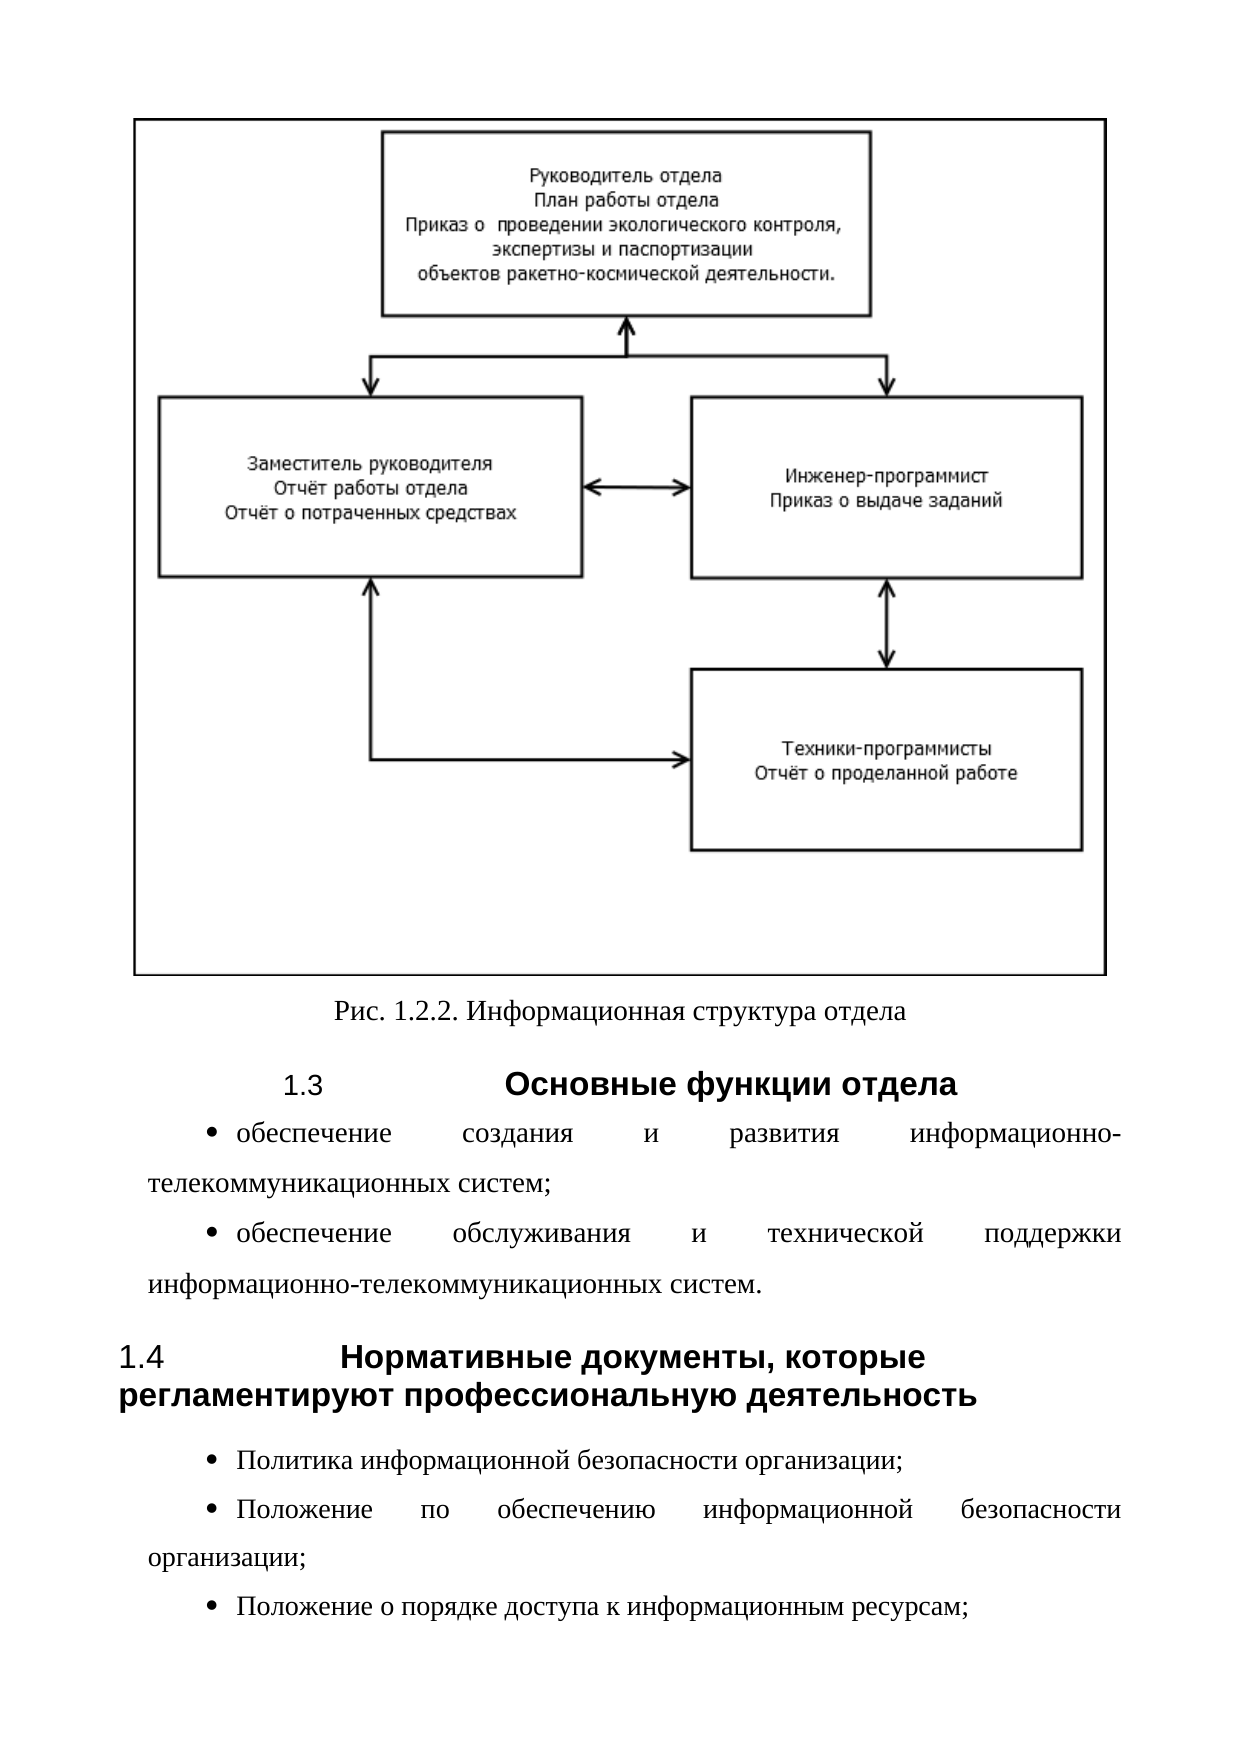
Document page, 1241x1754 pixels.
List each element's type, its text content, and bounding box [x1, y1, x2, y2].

picture [133, 118, 1107, 976]
list Политика информационной безопасности организации; [148, 1443, 1122, 1476]
subtitle Основные функции отдела [118, 1064, 1122, 1102]
list Положение по обеспечению информационной безопасности организации; [148, 1492, 1122, 1573]
list обеспечение обслуживания и технической поддержки информационно-телекоммуникационных систем. [148, 1216, 1122, 1299]
list Положение о порядке доступа к информационным ресурсам; [148, 1589, 1122, 1622]
text Рис. 1.2.2. Информационная структура отдела [118, 993, 1122, 1026]
list обеспечение создания и развития информационно-телекоммуникационных систем; [148, 1115, 1122, 1199]
subtitle Нормативные документы, которые регламентируют профессиональную деятельность [118, 1337, 1122, 1414]
